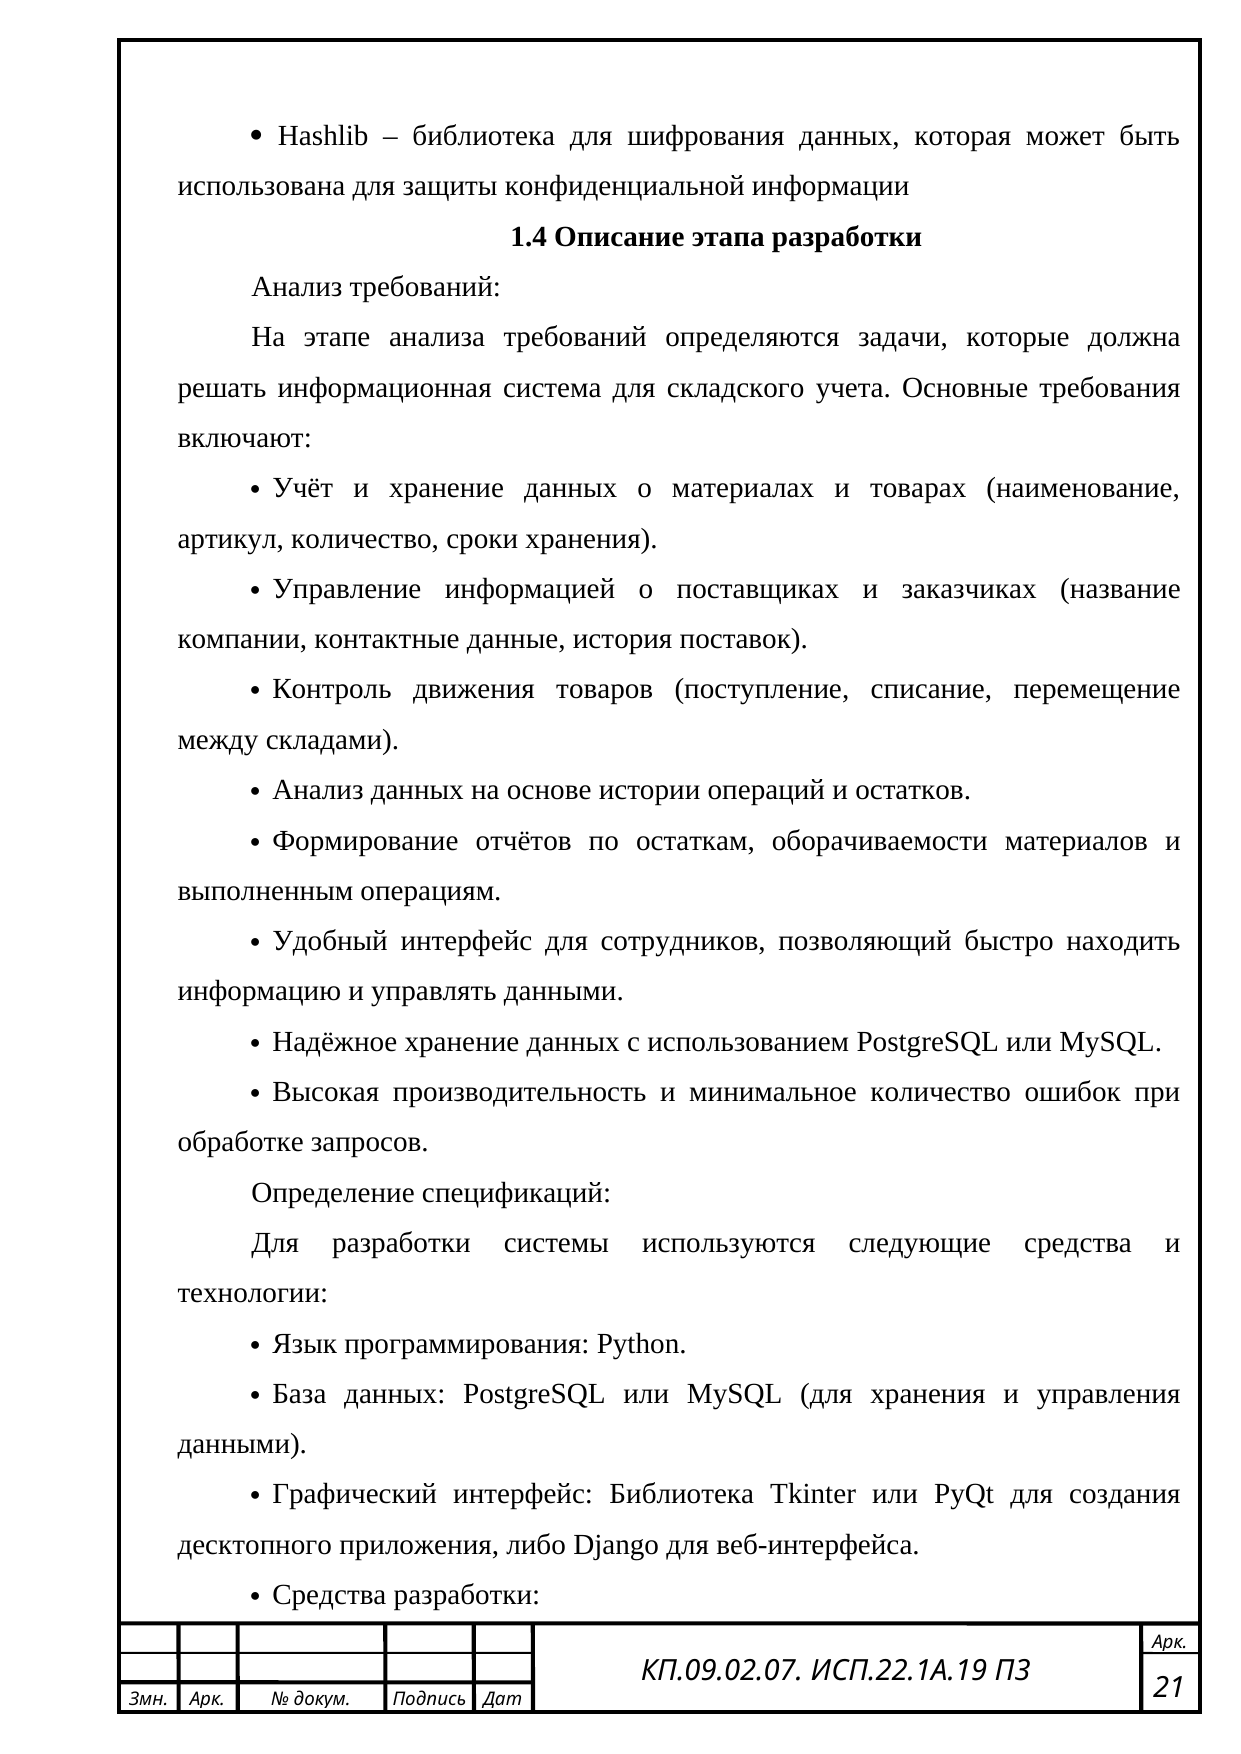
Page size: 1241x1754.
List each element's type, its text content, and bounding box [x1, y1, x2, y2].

list Формирование отчётов по остаткам, оборачиваемости материалов и выполненным операциям. [177, 823, 1181, 906]
list Язык программирования: Python. [177, 1326, 1181, 1359]
text 1.4 Описание этапа разработки [177, 219, 1181, 252]
list Управление информацией о поставщиках и заказчиках (название компании, контактные данные, история поставок). [177, 571, 1181, 655]
list Высокая производительность и минимальное количество ошибок при обработке запросов. [177, 1074, 1181, 1158]
list Для разработки системы используются следующие средства и технологии: [177, 1225, 1181, 1309]
list Средства разработки: [177, 1577, 1181, 1611]
list Учёт и хранение данных о материалах и товарах (наименование, артикул, количество, сроки хранения). [177, 470, 1181, 554]
list Контроль движения товаров (поступление, списание, перемещение между складами). [177, 672, 1181, 756]
list База данных: PostgreSQL или MySQL (для хранения и управления данными). [177, 1376, 1181, 1460]
list Hashlib – библиотека для шифрования данных, которая может быть использована для защиты конфиденциальной информации [177, 118, 1181, 202]
list Графический интерфейс: Библиотека Tkinter или PyQt для создания десктопного приложения, либо Django для веб-интерфейса. [177, 1477, 1181, 1561]
list Надёжное хранение данных с использованием PostgreSQL или MySQL. [177, 1024, 1181, 1057]
list Определение спецификаций: [177, 1175, 1181, 1208]
list Анализ требований: [177, 269, 1181, 303]
list Удобный интерфейс для сотрудников, позволяющий быстро находить информацию и управлять данными. [177, 923, 1181, 1007]
list Анализ данных на основе истории операций и остатков. [177, 772, 1181, 806]
list На этапе анализа требований определяются задачи, которые должна решать информационная система для складского учета. Основные требования включают: [177, 319, 1181, 454]
